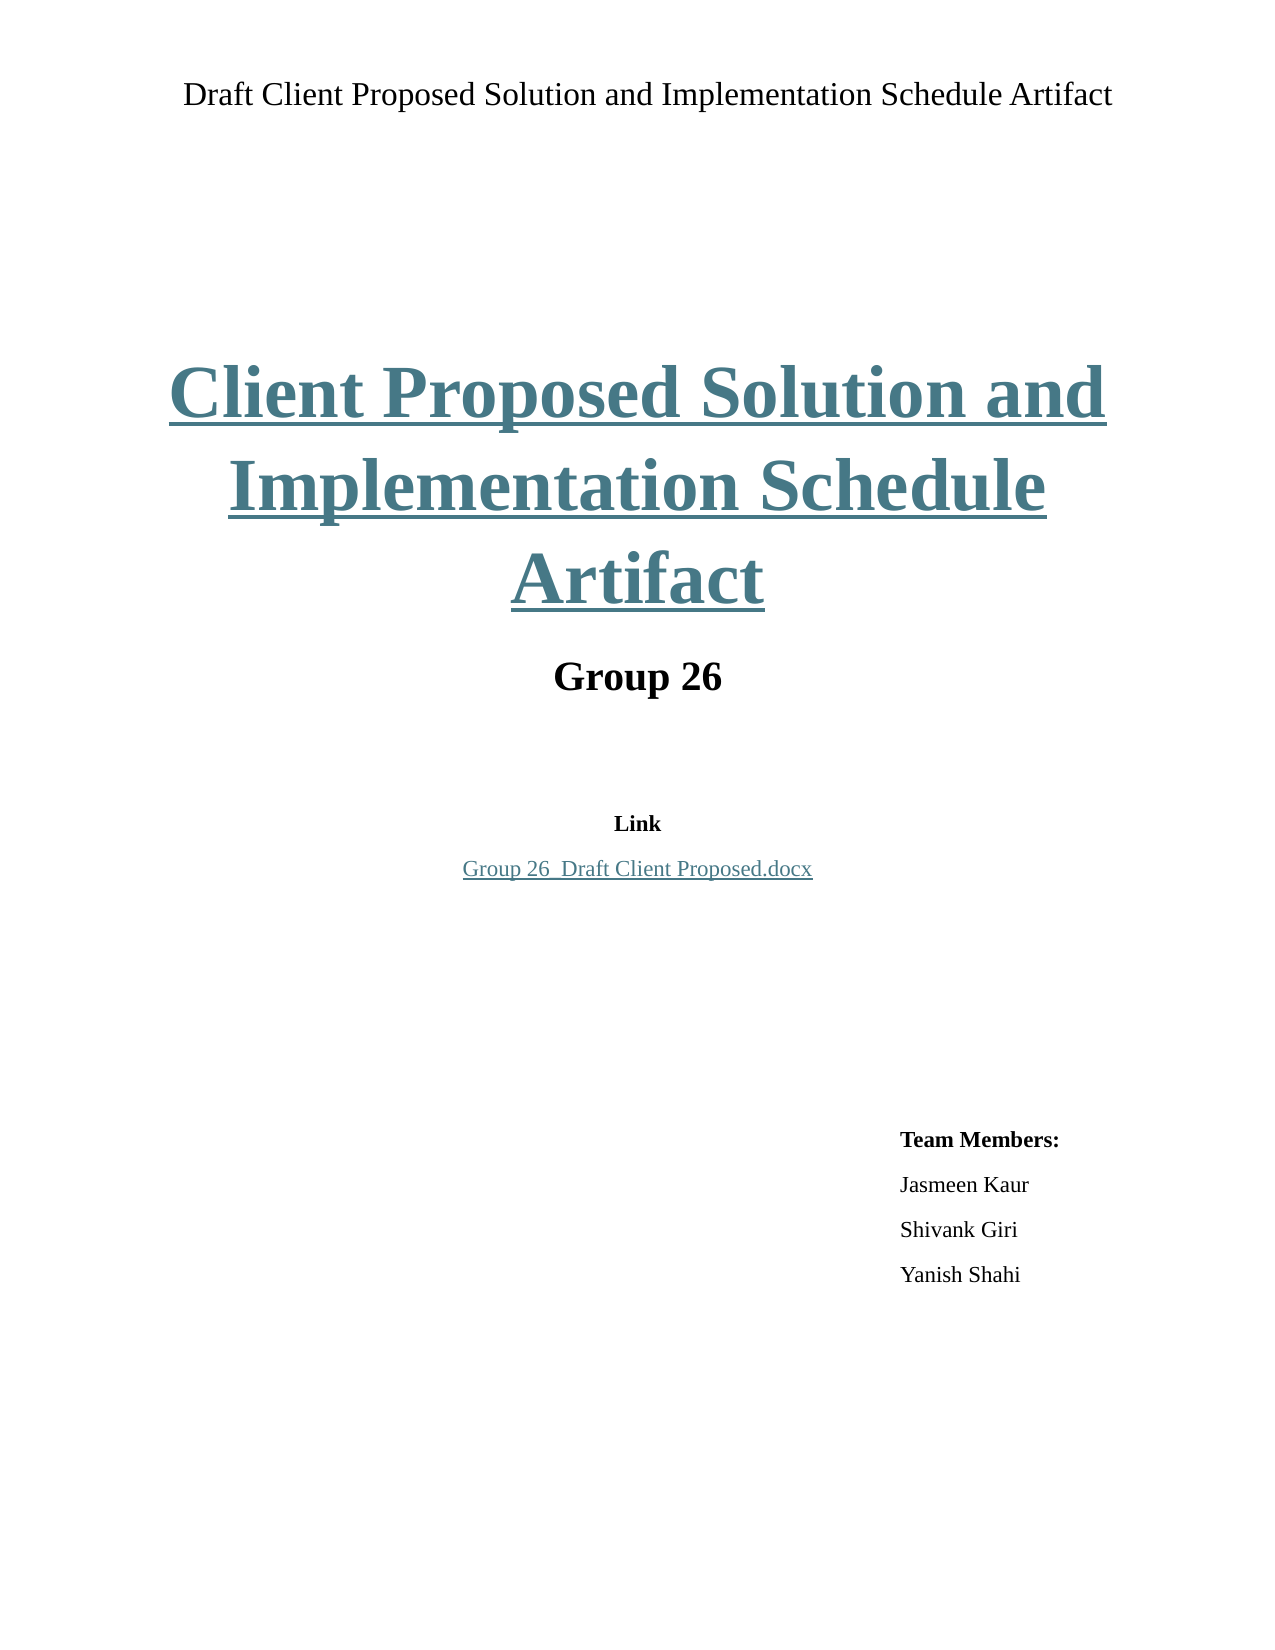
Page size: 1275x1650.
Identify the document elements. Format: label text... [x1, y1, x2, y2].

text Client Proposed Solution and Implementation Schedule Artifact [150, 347, 1125, 620]
text Group 26_Draft Client Proposed.docx [150, 856, 1125, 882]
text Shivank Giri [825, 1216, 1125, 1243]
text Link [150, 810, 1125, 837]
text Team Members: [900, 1126, 1125, 1152]
text Group 26 [150, 652, 1125, 700]
text Yanish Shahi [825, 1261, 1125, 1288]
text Jasmeen Kaur [825, 1171, 1125, 1198]
